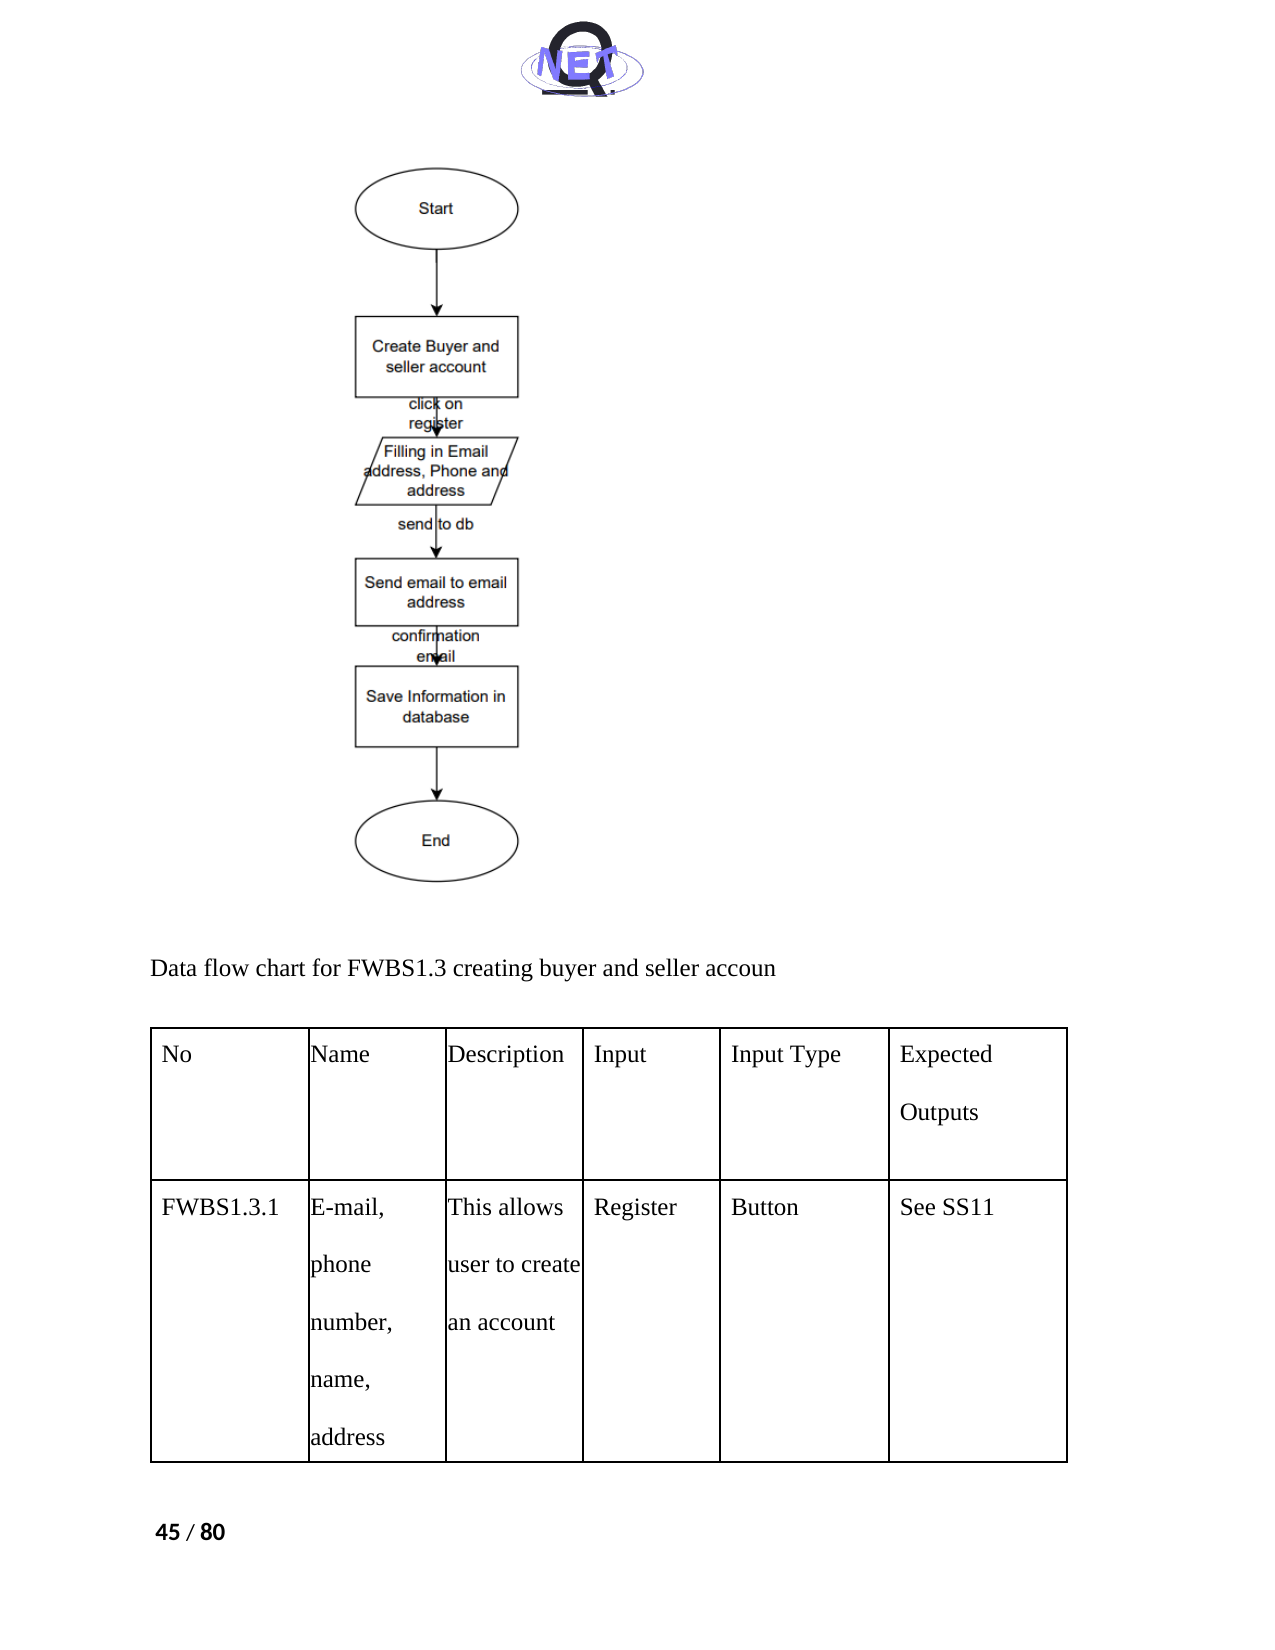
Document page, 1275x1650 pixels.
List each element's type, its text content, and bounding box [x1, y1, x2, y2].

table_header Input [584, 1029, 719, 1179]
table_header No [152, 1029, 308, 1179]
table_cell See SS11 [890, 1181, 1066, 1461]
table_header Description [447, 1029, 582, 1179]
table_header Expected Outputs [890, 1029, 1066, 1179]
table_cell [447, 1181, 582, 1461]
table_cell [310, 1181, 445, 1461]
table_cell Button [721, 1181, 888, 1461]
text Data flow chart for FWBS1.3 creating buyer and seller accoun [150, 953, 1125, 982]
picture [150, 150, 834, 909]
picture [510, 12, 652, 103]
table_header Input Type [721, 1029, 888, 1179]
table_cell FWBS1.3.1 [152, 1181, 308, 1461]
table_cell Register [584, 1181, 719, 1461]
table_header Name [310, 1029, 445, 1179]
